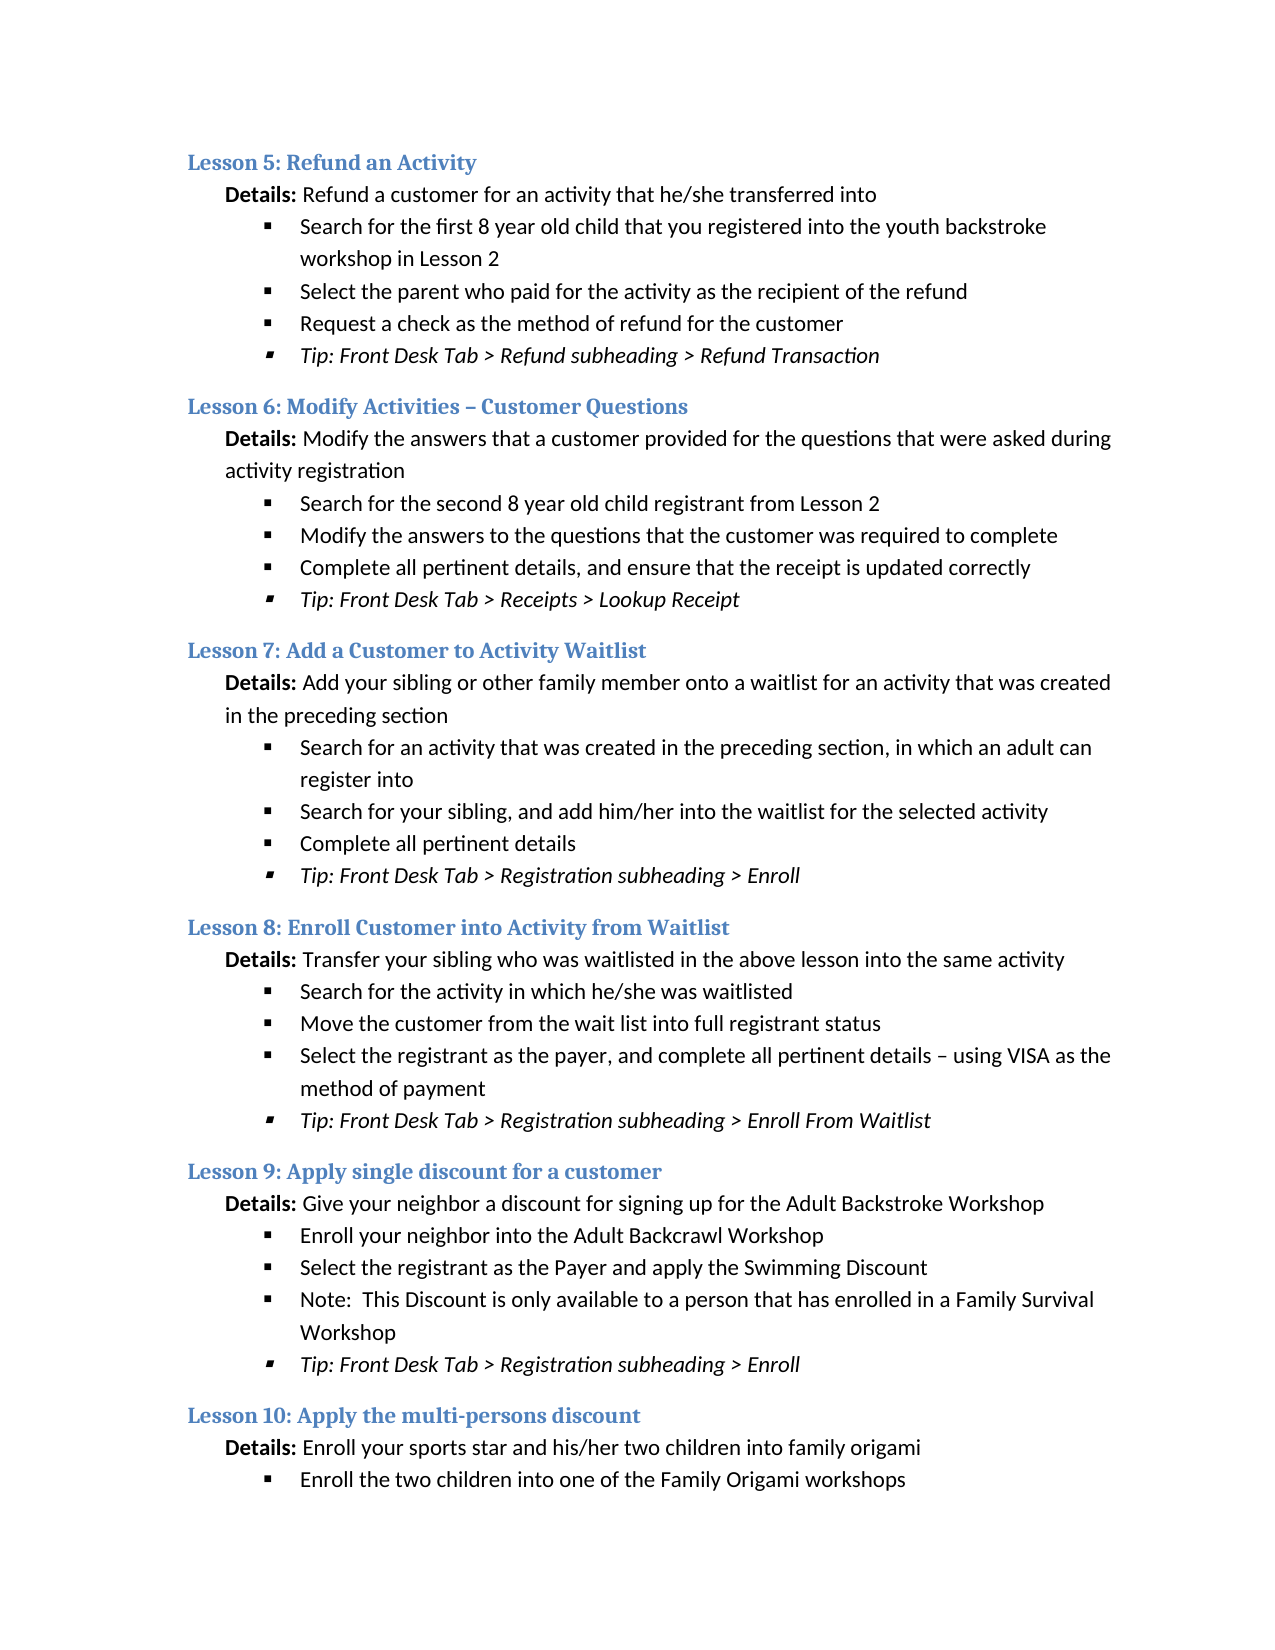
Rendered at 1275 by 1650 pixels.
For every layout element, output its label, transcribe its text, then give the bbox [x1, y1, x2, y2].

list Note: This Discount is only available to a person that has enrolled in a Family Survival Workshop [262, 1286, 1125, 1346]
list Tip: Front Desk Tab > Refund subheading > Refund Transaction [262, 341, 1125, 369]
list Move the customer from the wait list into full registrant status [262, 1009, 1125, 1037]
list Tip: Front Desk Tab > Registration subheading > Enroll [262, 1350, 1125, 1378]
list Tip: Front Desk Tab > Receipts > Lookup Receipt [262, 585, 1125, 613]
subtitle Lesson 6: Modify Activities – Customer Questions [187, 394, 1125, 421]
subtitle Lesson 10: Apply the multi-persons discount [187, 1403, 1125, 1429]
text Details: Add your sibling or other family member onto a waitlist for an activity that was created in the preceding section [225, 668, 1125, 729]
list Enroll your neighbor into the Adult Backcrawl Workshop [262, 1221, 1125, 1249]
list Request a check as the method of refund for the customer [262, 309, 1125, 337]
list Search for your sibling, and add him/her into the waitlist for the selected activity [262, 797, 1125, 825]
subtitle Lesson 9: Apply single discount for a customer [187, 1159, 1125, 1185]
list Tip: Front Desk Tab > Registration subheading > Enroll From Waitlist [262, 1106, 1125, 1134]
text Details: Transfer your sibling who was waitlisted in the above lesson into the same activity [225, 945, 1125, 973]
subtitle Lesson 7: Add a Customer to Activity Waitlist [187, 638, 1125, 665]
list Tip: Front Desk Tab > Registration subheading > Enroll [262, 862, 1125, 890]
list Modify the answers to the questions that the customer was required to complete [262, 521, 1125, 549]
list Select the registrant as the payer, and complete all pertinent details – using VISA as the method of payment [262, 1041, 1125, 1102]
list Search for the activity in which he/she was waitlisted [262, 977, 1125, 1005]
text Details: Enroll your sports star and his/her two children into family origami [225, 1433, 1125, 1461]
list Select the parent who paid for the activity as the recipient of the refund [262, 277, 1125, 305]
list Complete all pertinent details [262, 829, 1125, 857]
subtitle Lesson 8: Enroll Customer into Activity from Waitlist [187, 915, 1125, 941]
list Select the registrant as the Payer and apply the Swimming Discount [262, 1253, 1125, 1281]
text Details: Modify the answers that a customer provided for the questions that were asked during activity registration [225, 424, 1125, 484]
list Search for an activity that was created in the preceding section, in which an adult can register into [262, 733, 1125, 793]
subtitle Lesson 5: Refund an Activity [187, 150, 1125, 176]
list Enroll the two children into one of the Family Origami workshops [262, 1465, 1125, 1493]
text Details: Refund a customer for an activity that he/she transferred into [225, 180, 1125, 208]
text Details: Give your neighbor a discount for signing up for the Adult Backstroke Workshop [225, 1189, 1125, 1217]
list Search for the second 8 year old child registrant from Lesson 2 [262, 489, 1125, 517]
list Search for the first 8 year old child that you registered into the youth backstroke workshop in Lesson 2 [262, 212, 1125, 273]
list Complete all pertinent details, and ensure that the receipt is updated correctly [262, 553, 1125, 581]
